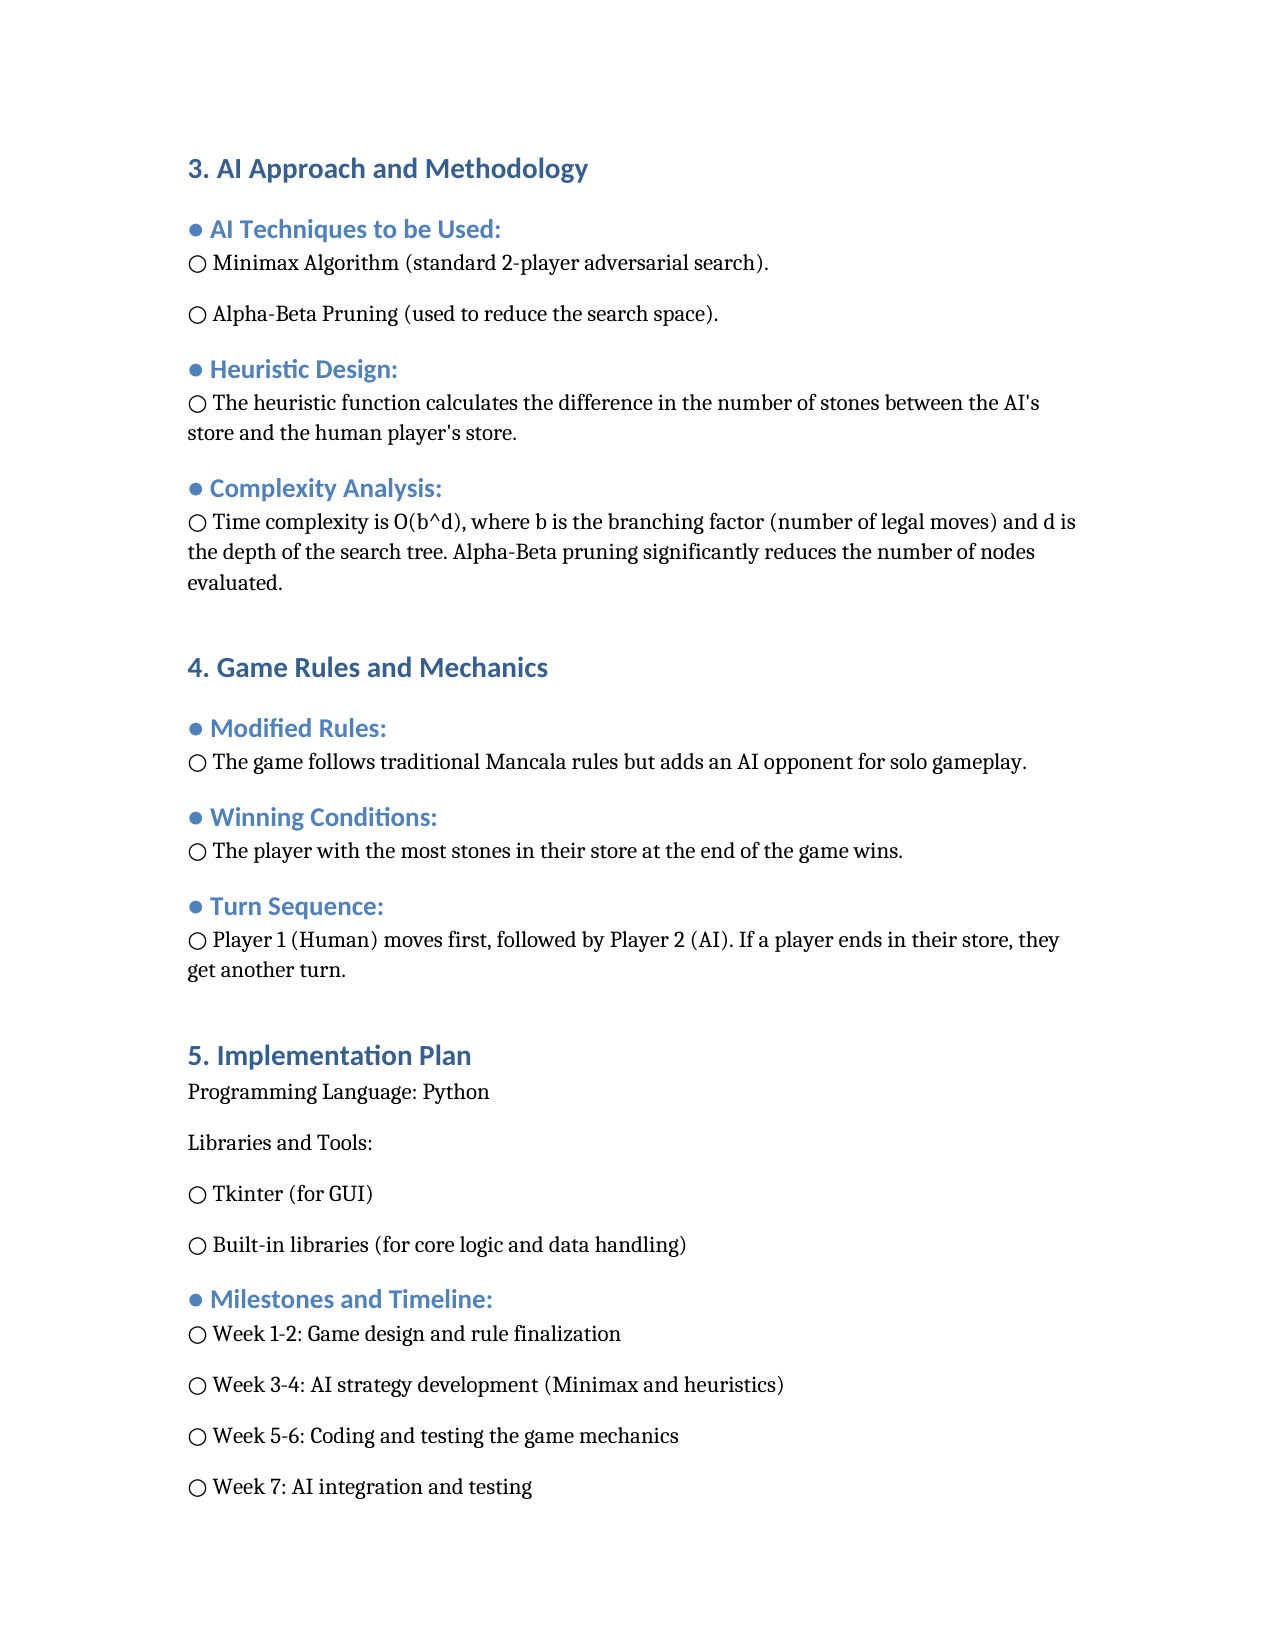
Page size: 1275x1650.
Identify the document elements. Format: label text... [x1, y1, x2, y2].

text ○ Player 1 (Human) moves first, followed by Player 2 (AI). If a player ends in their store, they get another turn. [187, 927, 1087, 984]
text ○ Alpha-Beta Pruning (used to reduce the search space). [187, 301, 1087, 327]
text ○ Built-in libraries (for core logic and data handling) [187, 1232, 1087, 1258]
subtitle ● Milestones and Timeline: [187, 1283, 1087, 1316]
text ○ Minimax Algorithm (standard 2-player adversarial search). [187, 250, 1087, 276]
text ○ Week 7: AI integration and testing [187, 1474, 1087, 1500]
text ○ The player with the most stones in their store at the end of the game wins. [187, 838, 1087, 864]
text ○ Week 1-2: Game design and rule finalization [187, 1321, 1087, 1347]
subtitle 5. Implementation Plan [187, 1037, 1087, 1073]
subtitle ● Modified Rules: [187, 711, 1087, 744]
subtitle ● AI Techniques to be Used: [187, 212, 1087, 245]
subtitle 3. AI Approach and Methodology [187, 150, 1087, 186]
text ○ Tkinter (for GUI) [187, 1181, 1087, 1207]
subtitle ● Complexity Analysis: [187, 471, 1087, 504]
text ○ The heuristic function calculates the difference in the number of stones between the AI's store and the human player's store. [187, 390, 1087, 446]
subtitle ● Turn Sequence: [187, 889, 1087, 922]
text ○ The game follows traditional Mancala rules but adds an AI opponent for solo gameplay. [187, 749, 1087, 776]
text ○ Week 3-4: AI strategy development (Minimax and heuristics) [187, 1372, 1087, 1398]
subtitle 4. Game Rules and Mechanics [187, 649, 1087, 685]
text Programming Language: Python [187, 1078, 1087, 1105]
text Libraries and Tools: [187, 1129, 1087, 1156]
subtitle ● Heuristic Design: [187, 352, 1087, 385]
text ○ Time complexity is O(b^d), where b is the branching factor (number of legal moves) and d is the depth of the search tree. Alpha-Beta pruning significantly reduces the number of nodes evaluated. [187, 509, 1087, 596]
subtitle ● Winning Conditions: [187, 800, 1087, 833]
text ○ Week 5-6: Coding and testing the game mechanics [187, 1423, 1087, 1449]
